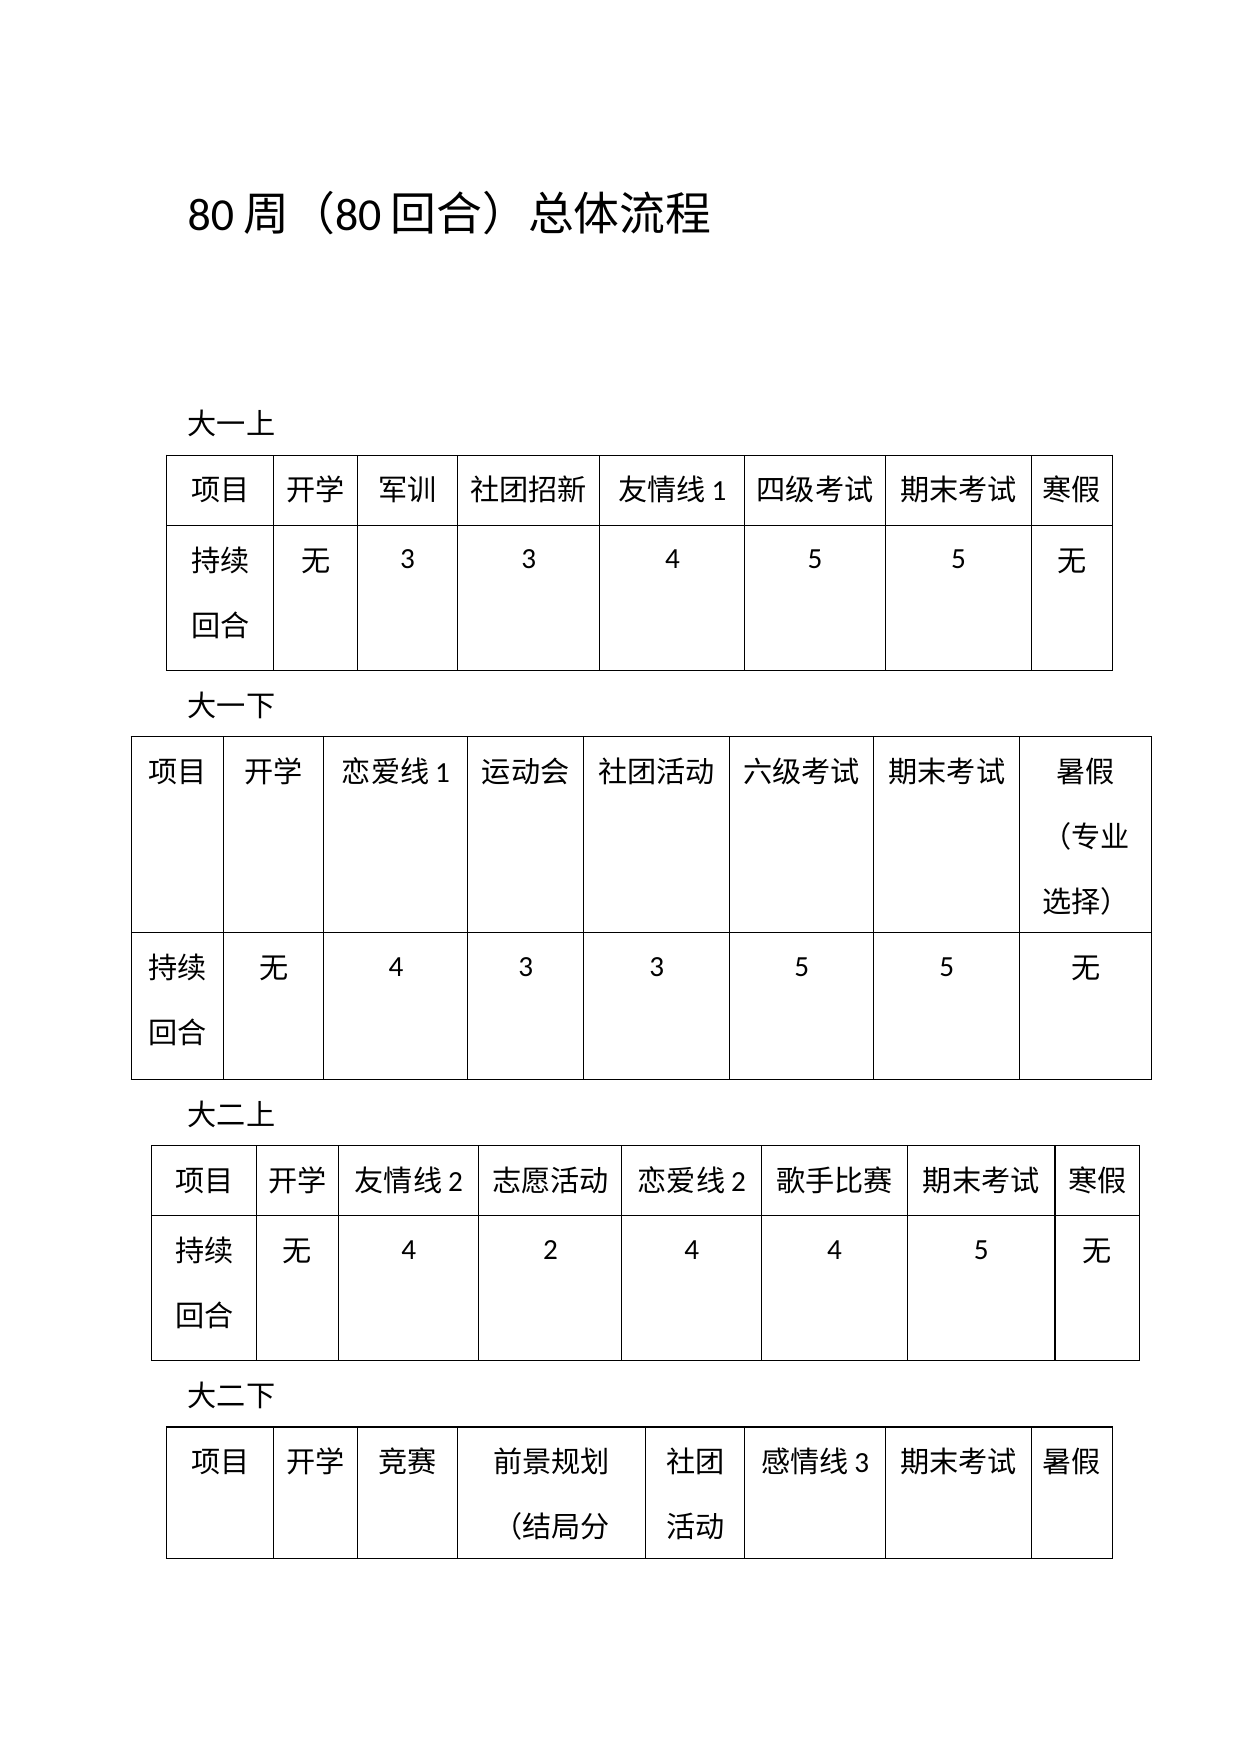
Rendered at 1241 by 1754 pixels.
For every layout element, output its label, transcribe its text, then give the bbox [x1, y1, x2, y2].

table_header 社团招新 [458, 456, 599, 525]
table_header 友情线2 [339, 1146, 478, 1215]
table_cell 2 [479, 1216, 621, 1360]
table_cell 5 [874, 933, 1019, 1079]
table_header 项目 [167, 1428, 273, 1557]
table_header 寒假 [1056, 1146, 1139, 1215]
table_cell 无 [1032, 526, 1112, 670]
table_header 四级考试 [745, 456, 885, 525]
text 大一上 [187, 389, 1053, 454]
table_header 友情线1 [600, 456, 744, 525]
table_header 开学 [224, 737, 323, 932]
table_cell 无 [224, 933, 323, 1079]
table_cell 4 [339, 1216, 478, 1360]
text 大二上 [187, 1080, 1053, 1145]
table_cell 4 [324, 933, 467, 1079]
table_cell 5 [886, 526, 1031, 670]
table_header 开学 [274, 1428, 357, 1557]
text 大二下 [187, 1361, 1053, 1426]
table_cell 持续回合 [152, 1216, 256, 1360]
table_cell 无 [1020, 933, 1151, 1079]
table_cell 5 [730, 933, 873, 1079]
table_cell 5 [745, 526, 885, 670]
text 大一下 [187, 671, 1053, 736]
table_cell 3 [358, 526, 457, 670]
table_header 歌手比赛 [762, 1146, 907, 1215]
table_cell 持续回合 [132, 933, 223, 1079]
table_header 竞赛 [358, 1428, 457, 1557]
table_header 前景规划（结局分支） [458, 1428, 645, 1557]
table_header 期末考试 [908, 1146, 1054, 1215]
table_cell 持续回合 [167, 526, 273, 670]
table_header 社团活动 [646, 1428, 744, 1557]
table_cell 无 [257, 1216, 338, 1360]
table_header 期末考试 [874, 737, 1019, 932]
table_cell 3 [584, 933, 729, 1079]
table_cell 4 [600, 526, 744, 670]
table_cell 无 [274, 526, 357, 670]
table_header 暑假 [1032, 1428, 1112, 1557]
table_cell 3 [468, 933, 583, 1079]
table_header 志愿活动 [479, 1146, 621, 1215]
table_header 项目 [152, 1146, 256, 1215]
table_header 感情线3 [745, 1428, 885, 1557]
table_header 期末考试 [886, 1428, 1031, 1557]
table_header 恋爱线2 [622, 1146, 761, 1215]
table_header 开学 [257, 1146, 338, 1215]
table_header 项目 [132, 737, 223, 932]
table_header 运动会 [468, 737, 583, 932]
table_cell 4 [762, 1216, 907, 1360]
table_header 社团活动 [584, 737, 729, 932]
table_header 暑假（专业选择） [1020, 737, 1151, 932]
table_cell 无 [1056, 1216, 1139, 1360]
table_header 恋爱线1 [324, 737, 467, 932]
table_header 军训 [358, 456, 457, 525]
table_header 六级考试 [730, 737, 873, 932]
table_cell 5 [908, 1216, 1054, 1360]
table_header 项目 [167, 456, 273, 525]
table_header 期末考试 [886, 456, 1031, 525]
text 80周（80回合）总体流程 [187, 162, 1053, 259]
table_header 开学 [274, 456, 357, 525]
table_cell 4 [622, 1216, 761, 1360]
table_cell 3 [458, 526, 599, 670]
table_header 寒假 [1032, 456, 1112, 525]
